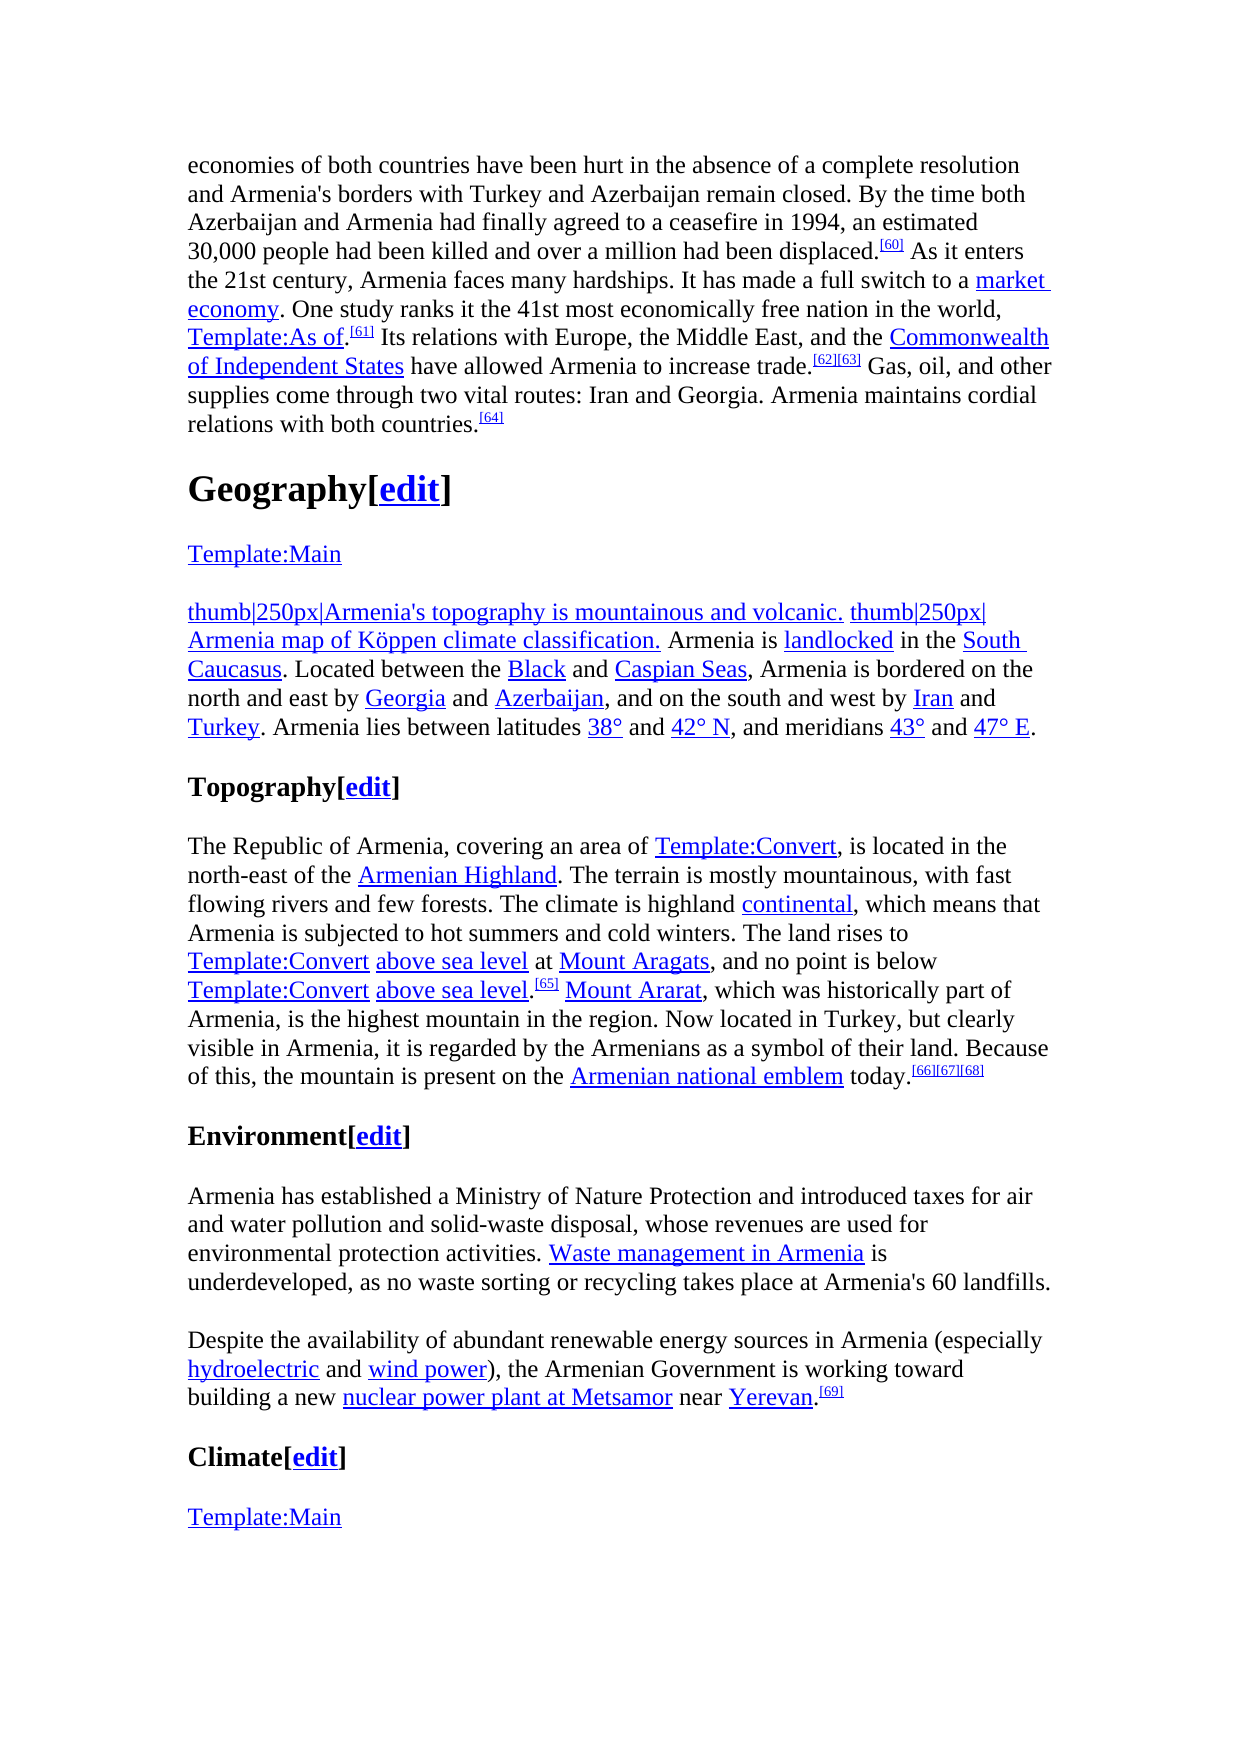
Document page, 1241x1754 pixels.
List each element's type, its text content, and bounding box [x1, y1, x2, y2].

text thumb|250px|Armenia's topography is mountainous and volcanic. thumb|250px|Armenia map of Köppen climate classification. Armenia is landlocked in the South Caucasus. Located between the Black and Caspian Seas, Armenia is bordered on the north and east by Georgia and Azerbaijan, and on the south and west by Iran and Turkey. Armenia lies between latitudes 38° and 42° N, and meridians 43° and 47° E. [187, 597, 1053, 741]
text Template:Main [187, 1502, 1053, 1531]
subtitle Geography[edit] [187, 467, 1053, 510]
text The Republic of Armenia, covering an area of Template:Convert, is located in the north-east of the Armenian Highland. The terrain is mostly mountainous, with fast flowing rivers and few forests. The climate is highland continental, which means that Armenia is subjected to hot summers and cold winters. The land rises to Template:Convert above sea level at Mount Aragats, and no point is below Template:Convert above sea level.[65] Mount Ararat, which was historically part of Armenia, is the highest mountain in the region. Now located in Turkey, but clearly visible in Armenia, it is regarded by the Armenians as a symbol of their land. Because of this, the mountain is present on the Armenian national emblem today.[66][67][68] [187, 831, 1053, 1090]
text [187, 150, 1053, 437]
text Armenia has established a Ministry of Nature Protection and introduced taxes for air and water pollution and solid-waste disposal, whose revenues are used for environmental protection activities. Waste management in Armenia is underdeveloped, as no waste sorting or recycling takes place at Armenia's 60 landfills. [187, 1181, 1053, 1296]
subtitle Environment[edit] [187, 1119, 1053, 1152]
subtitle Topography[edit] [187, 770, 1053, 802]
subtitle Climate[edit] [187, 1440, 1053, 1473]
text Despite the availability of abundant renewable energy sources in Armenia (especially hydroelectric and wind power), the Armenian Government is working toward building a new nuclear power plant at Metsamor near Yerevan.[69] [187, 1325, 1053, 1411]
text Template:Main [187, 539, 1053, 568]
